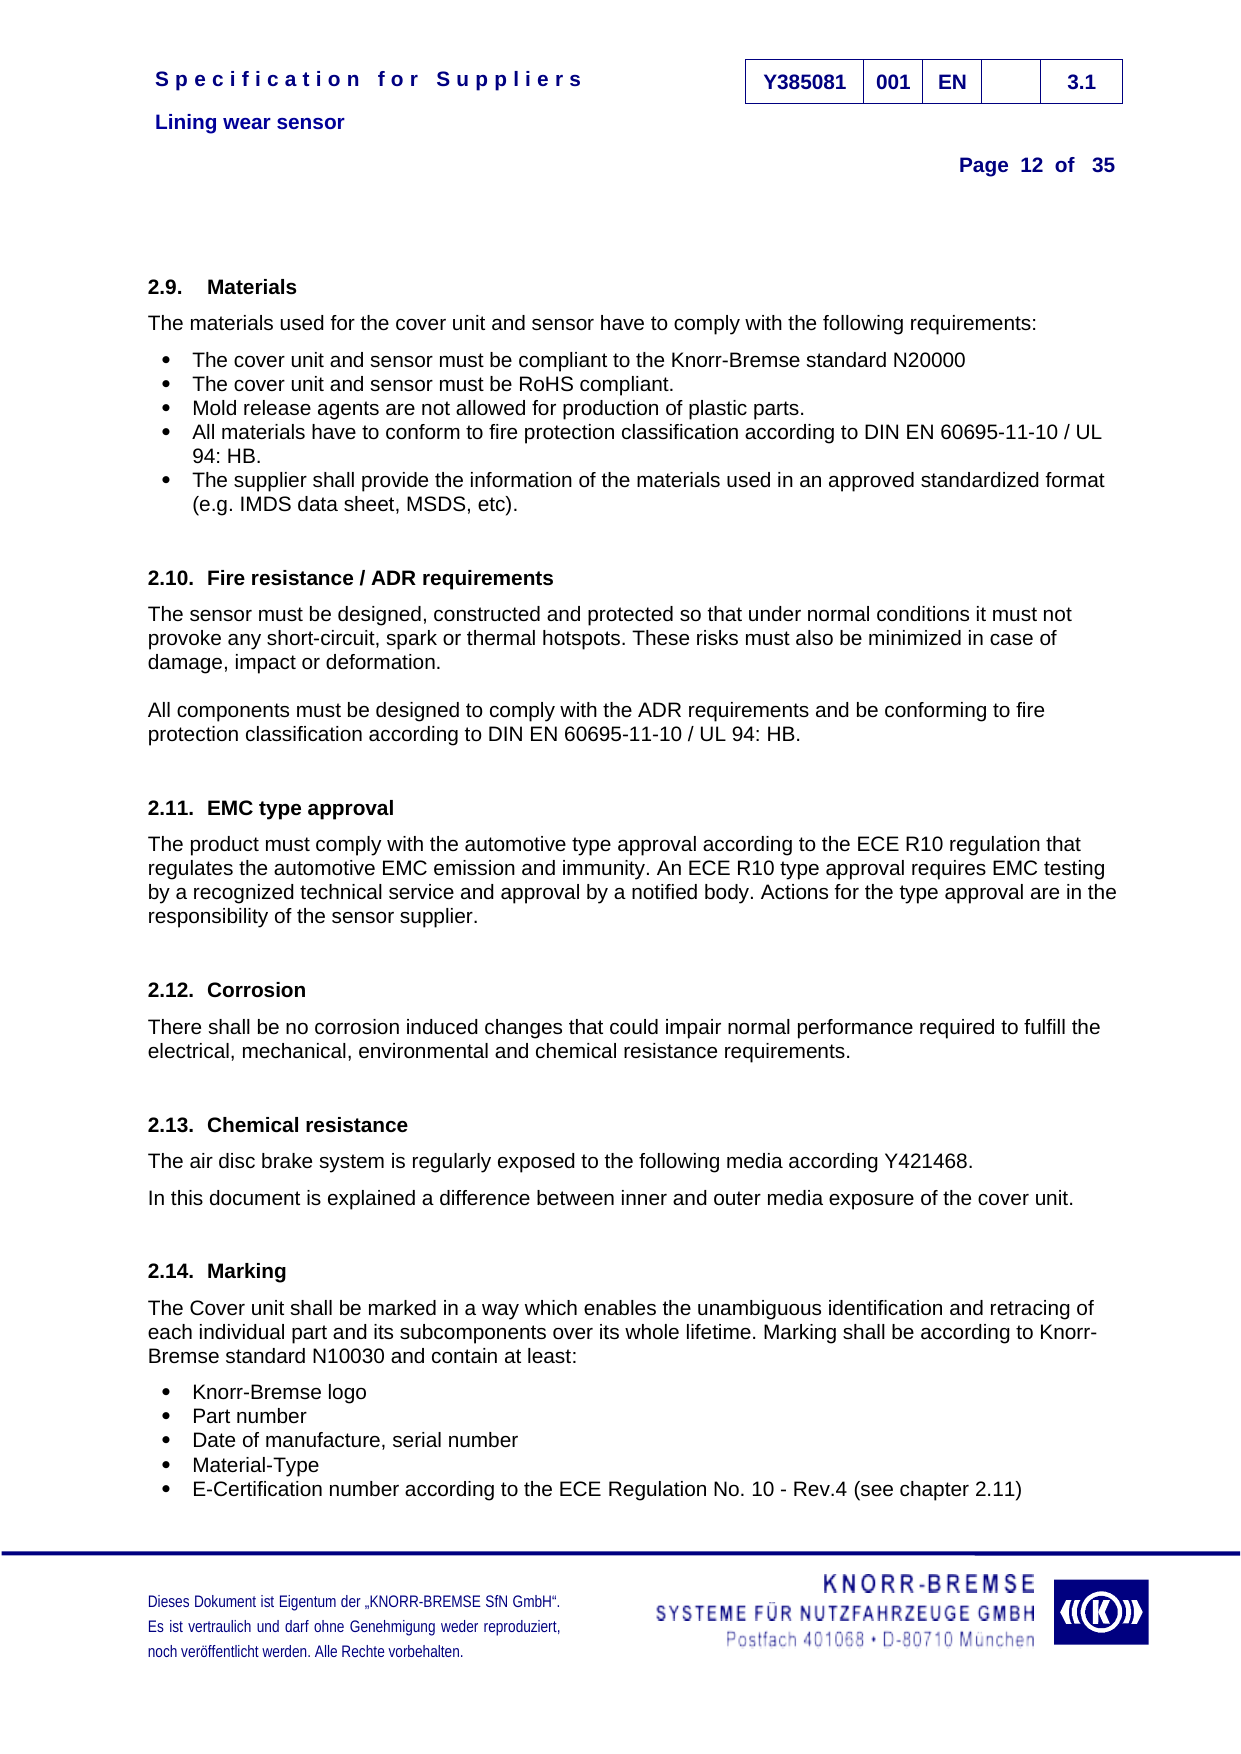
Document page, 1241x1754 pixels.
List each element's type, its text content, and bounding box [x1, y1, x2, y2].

list Material-Type [162, 1452, 974, 1476]
list E-Certification number according to the ECE Regulation No. 10 - Rev.4 (see chapter ) [162, 1476, 1122, 1501]
list Mold release agents are not allowed for production of plastic parts. [162, 396, 1122, 419]
text There shall be no corrosion induced changes that could impair normal performance required to fulfill the electrical, mechanical, environmental and chemical resistance requirements. [148, 1014, 1122, 1062]
list All materials have to conform to fire protection classification according to DIN EN 60695-11-10 / UL 94: HB. [162, 419, 1122, 468]
subtitle Fire resistance / ADR requirements [148, 566, 974, 589]
list The cover unit and sensor must be compliant to the Knorr-Bremse standard N20000 [162, 347, 1122, 371]
text The product must comply with the automotive type approval according to the ECE R10 regulation that regulates the automotive EMC emission and immunity. An ECE R10 type approval requires EMC testing by a recognized technical service and approval by a notified body. Actions for the type approval are in the responsibility of the sensor supplier. [148, 832, 1122, 928]
list Knorr-Bremse logo [162, 1380, 974, 1404]
text The Cover unit shall be marked in a way which enables the unambiguous identification and retracing of each individual part and its subcomponents over its whole lifetime. Marking shall be according to Knorr-Bremse standard N10030 and contain at least: [148, 1296, 1122, 1368]
subtitle Materials [148, 274, 974, 298]
list Part number [162, 1404, 974, 1428]
text The materials used for the cover unit and sensor have to comply with the following requirements: [148, 311, 1122, 335]
text All components must be designed to comply with the ADR requirements and be conforming to fire protection classification according to DIN EN 60695-11-10 / UL 94: HB. [148, 698, 1122, 746]
subtitle EMC type approval [148, 796, 974, 820]
list The cover unit and sensor must be RoHS compliant. [162, 371, 1122, 396]
list The supplier shall provide the information of the materials used in an approved standardized format (e.g. IMDS data sheet, MSDS, etc). [162, 468, 1122, 516]
subtitle Corrosion [148, 978, 974, 1002]
text The sensor must be designed, constructed and protected so that under normal conditions it must not provoke any short-circuit, spark or thermal hotspots. These risks must also be minimized in case of damage, impact or deformation. [148, 602, 1122, 674]
text In this document is explained a difference between inner and outer media exposure of the cover unit. [148, 1185, 1122, 1209]
subtitle Chemical resistance [148, 1112, 974, 1136]
text The air disc brake system is regularly exposed to the following media according Y421468. [148, 1149, 1122, 1173]
list Date of manufacture, serial number [162, 1428, 974, 1452]
subtitle Marking [148, 1259, 974, 1283]
